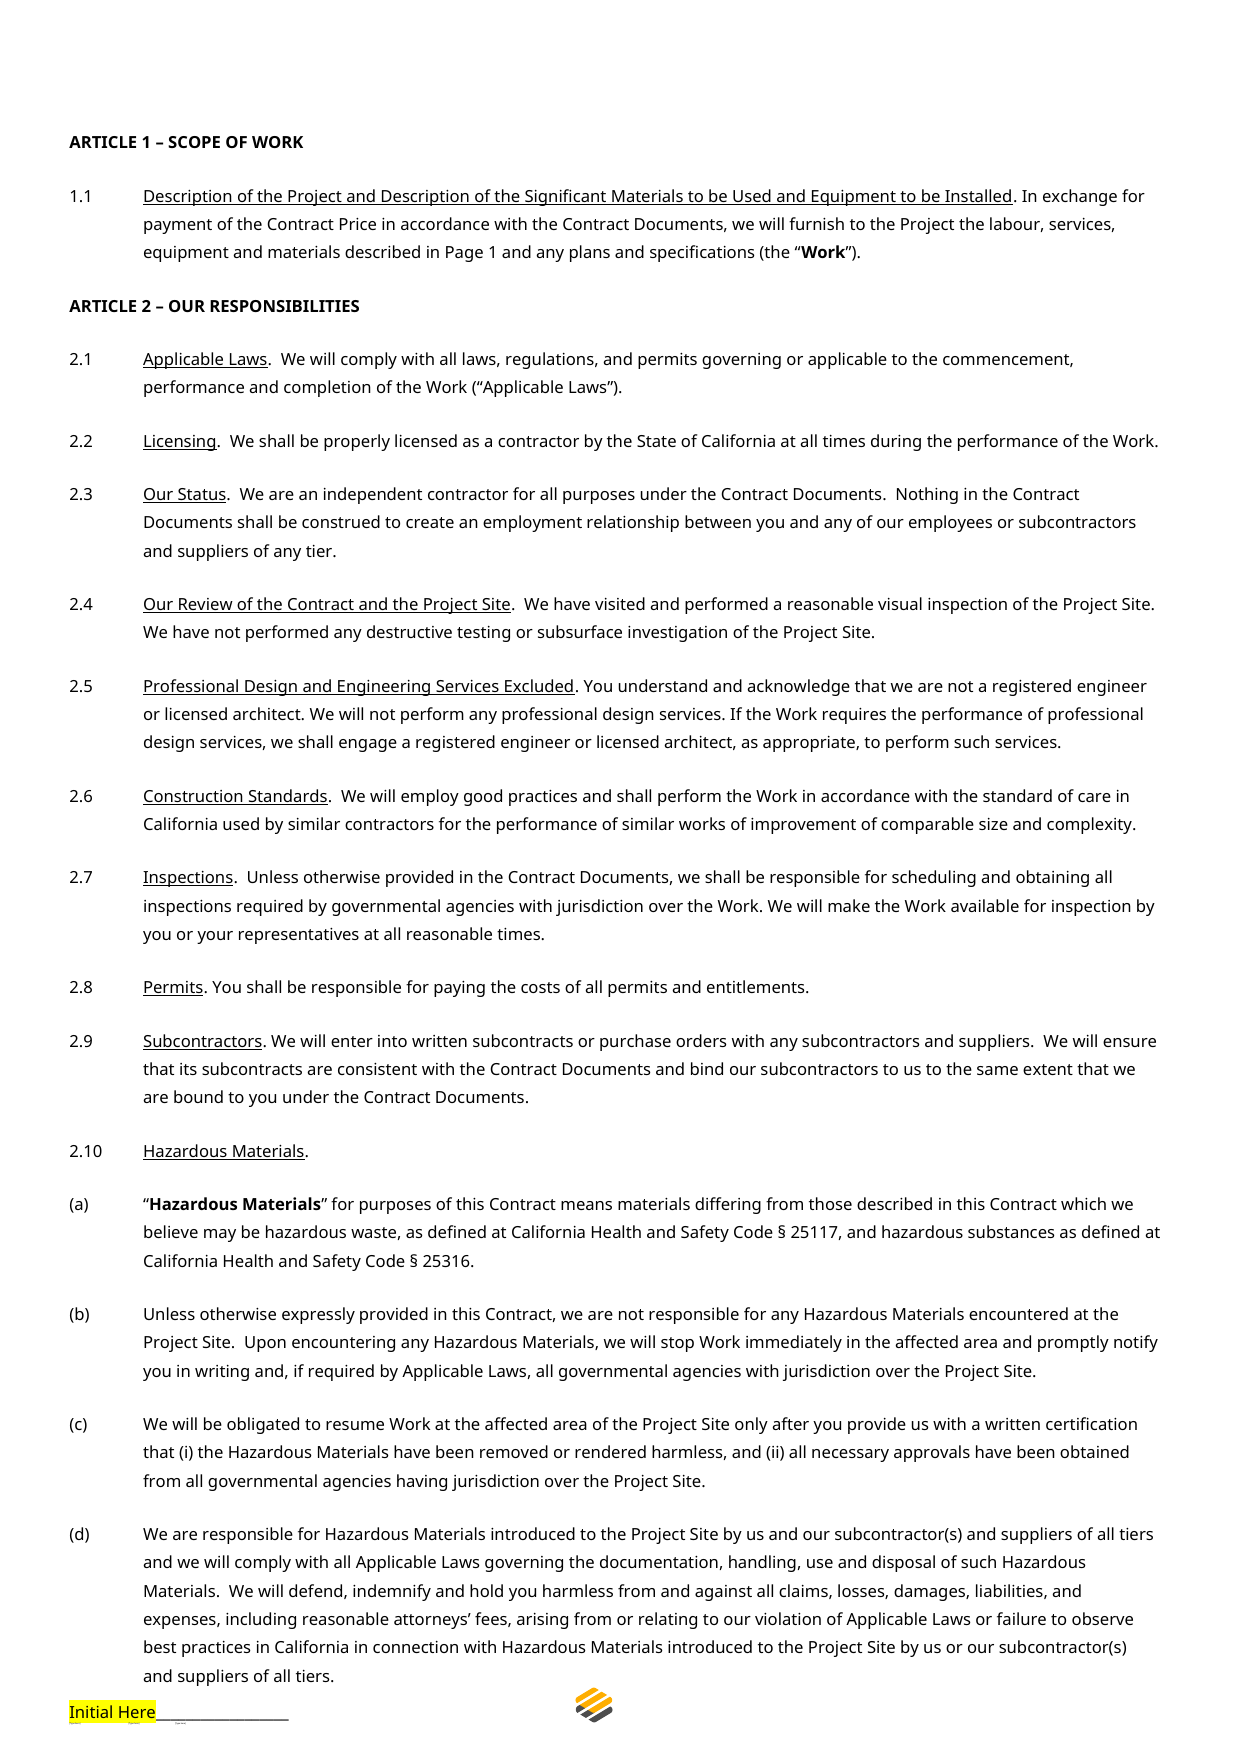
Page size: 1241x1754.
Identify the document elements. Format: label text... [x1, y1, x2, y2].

text ARTICLE 1 – SCOPE OF WORK [69, 131, 1162, 154]
text (b) Unless otherwise expressly provided in this Contract, we are not responsible for any Hazardous Materials encountered at the Project Site. Upon encountering any Hazardous Materials, we will stop Work immediately in the affected area and promptly notify you in writing and, if required by Applicable Laws, all governmental agencies with jurisdiction over the Project Site. [69, 1303, 1162, 1382]
text 2.9 Subcontractors. We will enter into written subcontracts or purchase orders with any subcontractors and suppliers. We will ensure that its subcontracts are consistent with the Contract Documents and bind our subcontractors to us to the same extent that we are bound to you under the Contract Documents. [69, 1029, 1162, 1109]
text 2.3 Our Status. We are an independent contractor for all purposes under the Contract Documents. Nothing in the Contract Documents shall be construed to create an employment relationship between you and any of our employees or subcontractors and suppliers of any tier. [69, 483, 1162, 562]
text 2.2 Licensing. We shall be properly licensed as a contractor by the State of California at all times during the performance of the Work. [69, 429, 1162, 452]
text ARTICLE 2 – OUR RESPONSIBILITIES [69, 294, 1162, 317]
text 2.1 Applicable Laws. We will comply with all laws, regulations, and permits governing or applicable to the commencement, performance and completion of the Work (“Applicable Laws”). [69, 348, 1162, 399]
text 1.1 Description of the Project and Description of the Significant Materials to be Used and Equipment to be Installed. In exchange for payment of the Contract Price in accordance with the Contract Documents, we will furnish to the Project the labour, services, equipment and materials described in Page 1 and any plans and specifications (the “Work”). [69, 184, 1162, 264]
text (d) We are responsible for Hazardous Materials introduced to the Project Site by us and our subcontractor(s) and suppliers of all tiers and we will comply with all Applicable Laws governing the documentation, handling, use and disposal of such Hazardous Materials. We will defend, indemnify and hold you harmless from and against all claims, losses, damages, liabilities, and expenses, including reasonable attorneys’ fees, arising from or relating to our violation of Applicable Laws or failure to observe best practices in California in connection with Hazardous Materials introduced to the Project Site by us or our subcontractor(s) and suppliers of all tiers. [69, 1523, 1162, 1687]
text (c) We will be obligated to resume Work at the affected area of the Project Site only after you provide us with a written certification that (i) the Hazardous Materials have been removed or rendered harmless, and (ii) all necessary approvals have been obtained from all governmental agencies having jurisdiction over the Project Site. [69, 1413, 1162, 1492]
text 2.7 Inspections. Unless otherwise provided in the Contract Documents, we shall be responsible for scheduling and obtaining all inspections required by governmental agencies with jurisdiction over the Work. We will make the Work available for inspection by you or your representatives at all reasonable times. [69, 866, 1162, 946]
text 2.10 Hazardous Materials. [69, 1139, 1162, 1162]
text 2.4 Our Review of the Contract and the Project Site. We have visited and performed a reasonable visual inspection of the Project Site. We have not performed any destructive testing or subsurface investigation of the Project Site. [69, 593, 1162, 644]
text 2.5 Professional Design and Engineering Services Excluded. You understand and acknowledge that we are not a registered engineer or licensed architect. We will not perform any professional design services. If the Work requires the performance of professional design services, we shall engage a registered engineer or licensed architect, as appropriate, to perform such services. [69, 674, 1162, 754]
text (a) “Hazardous Materials” for purposes of this Contract means materials differing from those described in this Contract which we believe may be hazardous waste, as defined at California Health and Safety Code § 25117, and hazardous substances as defined at California Health and Safety Code § 25316. [69, 1193, 1162, 1272]
text 2.8 Permits. You shall be responsible for paying the costs of all permits and entitlements. [69, 976, 1162, 999]
picture [567, 1687, 621, 1732]
text 2.6 Construction Standards. We will employ good practices and shall perform the Work in accordance with the standard of care in California used by similar contractors for the performance of similar works of improvement of comparable size and complexity. [69, 784, 1162, 836]
